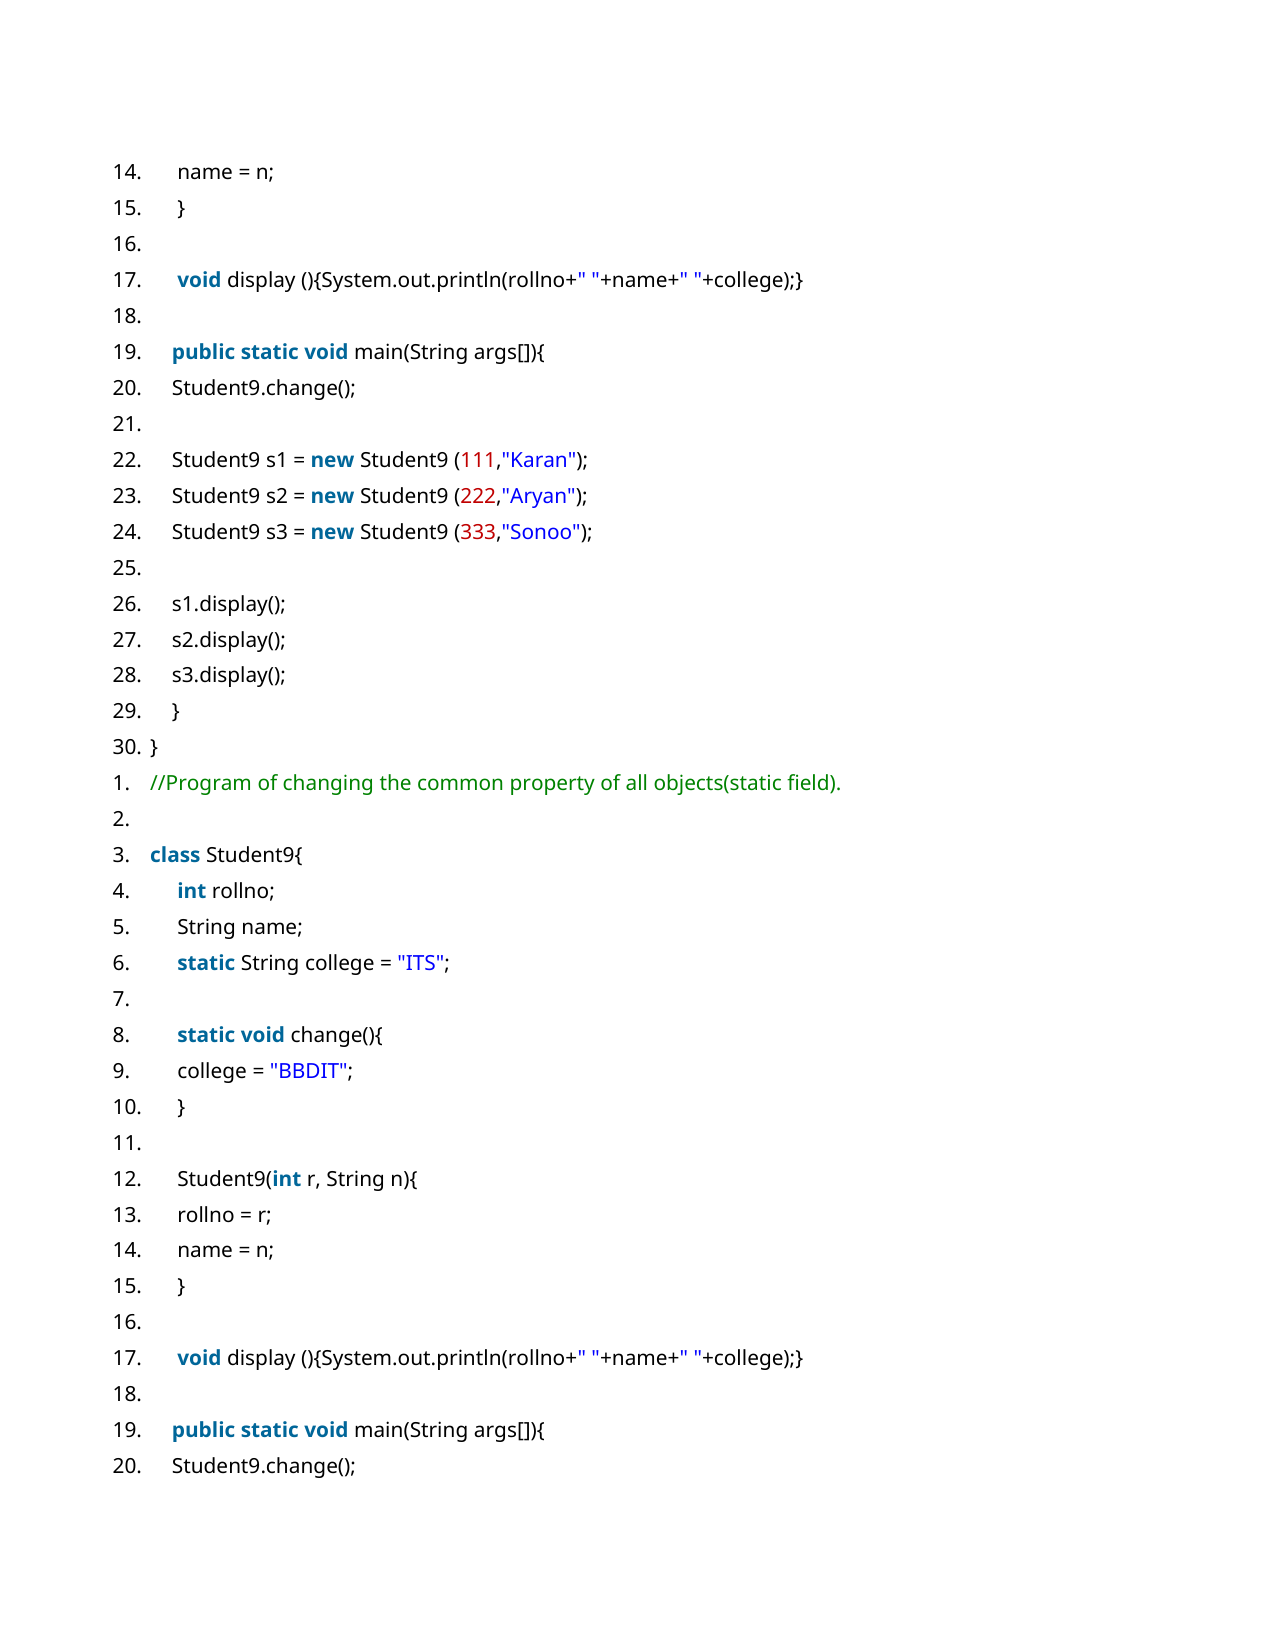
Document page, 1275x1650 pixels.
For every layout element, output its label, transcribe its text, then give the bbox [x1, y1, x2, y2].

list static String college = "ITS"; [112, 941, 1125, 977]
list college = "BBDIT"; [112, 1048, 1125, 1084]
list } [112, 1084, 1125, 1120]
list s2.display(); [112, 617, 1125, 653]
list Student9 s2 = new Student9 (222,"Aryan"); [112, 473, 1125, 509]
list name = n; [112, 1228, 1125, 1264]
list Student9 s1 = new Student9 (111,"Karan"); [112, 437, 1125, 473]
list public static void main(String args[]){ [112, 1408, 1125, 1444]
list void display (){System.out.println(rollno+" "+name+" "+college);} [112, 1336, 1125, 1372]
list } [112, 186, 1125, 222]
list Student9 s3 = new Student9 (333,"Sonoo"); [112, 509, 1125, 545]
list class Student9{ [112, 833, 1125, 869]
list public static void main(String args[]){ [112, 330, 1125, 366]
list Student9.change(); [112, 366, 1125, 402]
list } [112, 725, 1125, 761]
list String name; [112, 905, 1125, 941]
list } [112, 1264, 1125, 1300]
list int rollno; [112, 869, 1125, 905]
list rollno = r; [112, 1192, 1125, 1228]
list s3.display(); [112, 653, 1125, 689]
list } [112, 689, 1125, 725]
list s1.display(); [112, 581, 1125, 617]
list Student9(int r, String n){ [112, 1156, 1125, 1192]
list name = n; [112, 150, 1125, 186]
list Student9.change(); [112, 1444, 1125, 1480]
list void display (){System.out.println(rollno+" "+name+" "+college);} [112, 258, 1125, 294]
list static void change(){ [112, 1012, 1125, 1048]
list //Program of changing the common property of all objects(static field). [112, 761, 1125, 797]
